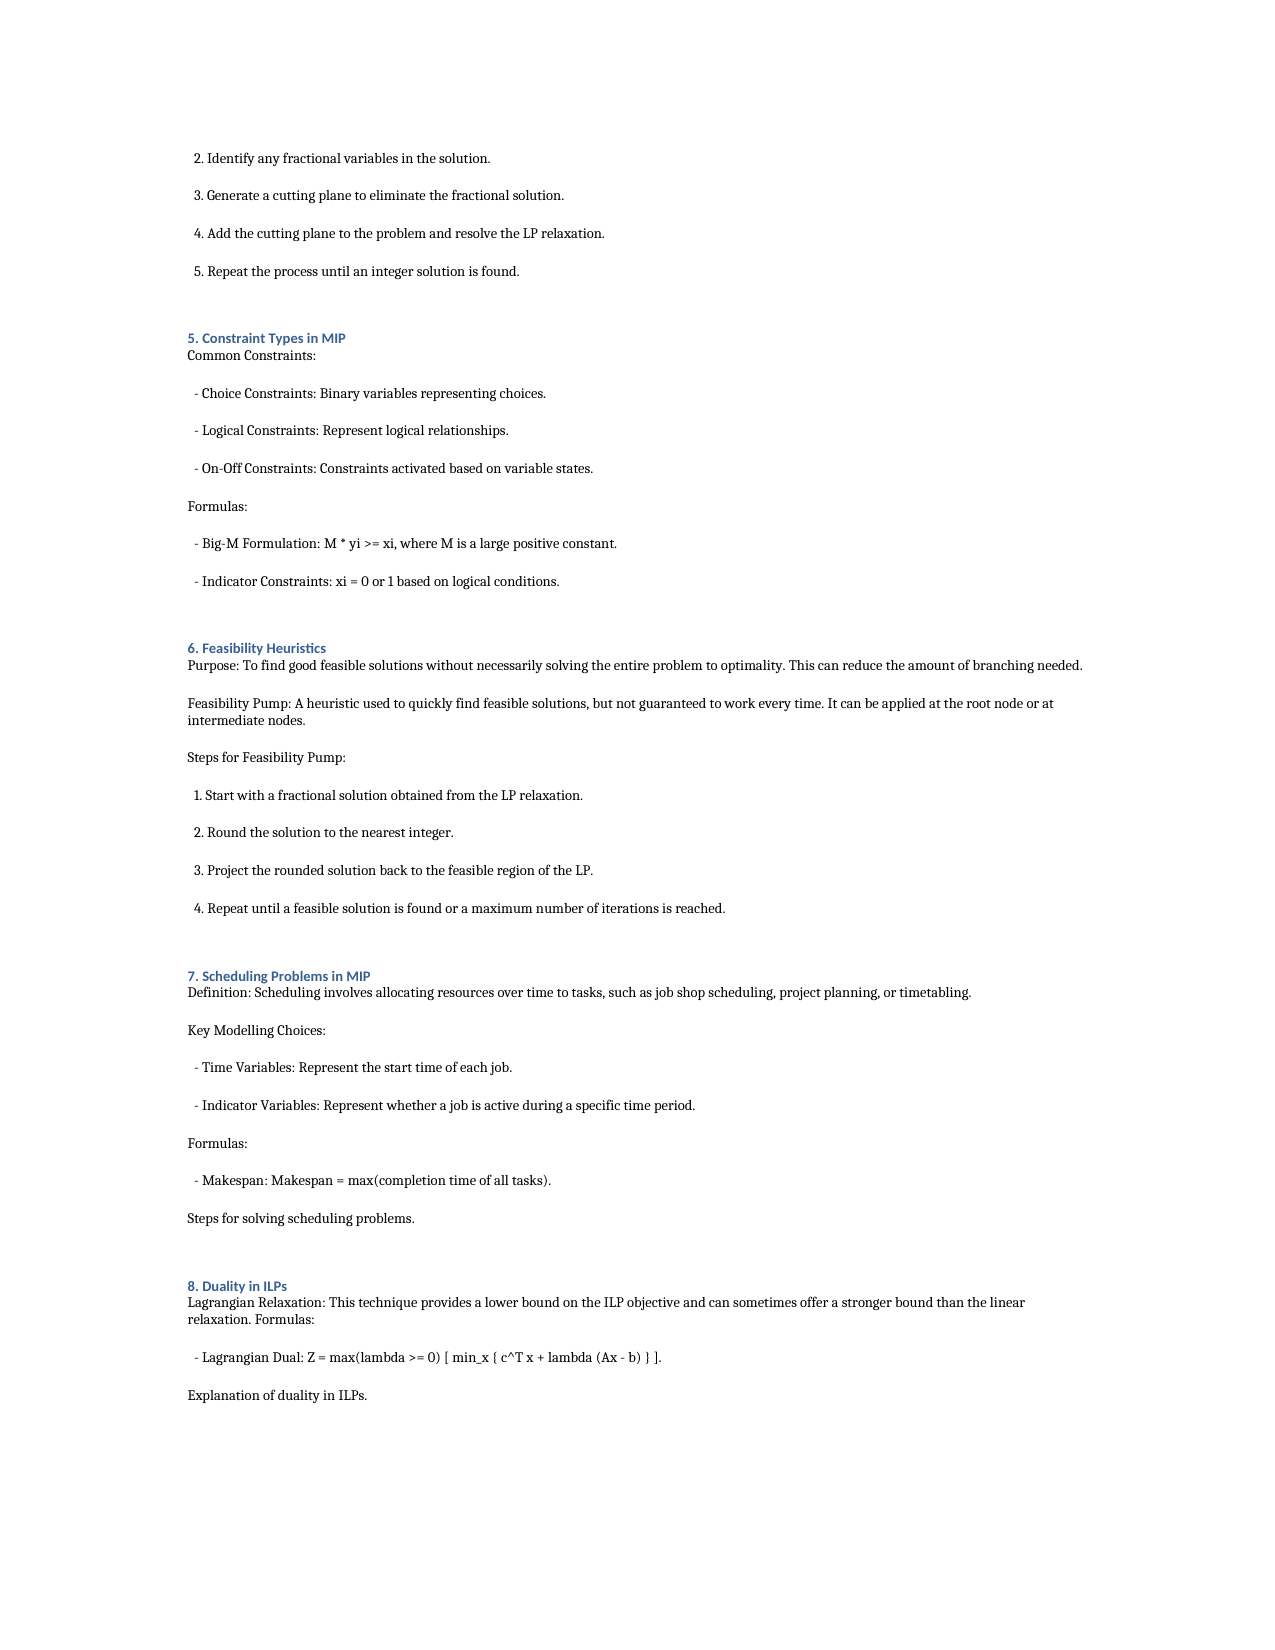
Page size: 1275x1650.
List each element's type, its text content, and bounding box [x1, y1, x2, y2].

text 3. Project the rounded solution back to the feasible region of the LP. [187, 862, 1087, 879]
text - Indicator Constraints: xi = 0 or 1 based on logical conditions. [187, 573, 1087, 590]
text 4. Repeat until a feasible solution is found or a maximum number of iterations is reached. [187, 900, 1087, 917]
text Definition: Scheduling involves allocating resources over time to tasks, such as job shop scheduling, project planning, or timetabling. [187, 984, 1087, 1001]
subtitle 8. Duality in ILPs [187, 1277, 1087, 1295]
subtitle 7. Scheduling Problems in MIP [187, 967, 1087, 984]
text 1. Start with a fractional solution obtained from the LP relaxation. [187, 787, 1087, 804]
text Formulas: [187, 498, 1087, 514]
text Lagrangian Relaxation: This technique provides a lower bound on the ILP objective and can sometimes offer a stronger bound than the linear relaxation. Formulas: [187, 1295, 1087, 1328]
text - Time Variables: Represent the start time of each job. [187, 1060, 1087, 1077]
text - Choice Constraints: Binary variables representing choices. [187, 385, 1087, 402]
text Formulas: [187, 1135, 1087, 1152]
text 2. Identify any fractional variables in the solution. [187, 150, 1087, 167]
subtitle 6. Feasibility Heuristics [187, 640, 1087, 658]
text 5. Repeat the process until an integer solution is found. [187, 263, 1087, 279]
text - Logical Constraints: Represent logical relationships. [187, 423, 1087, 439]
text Purpose: To find good feasible solutions without necessarily solving the entire problem to optimality. This can reduce the amount of branching needed. [187, 658, 1087, 674]
text - On-Off Constraints: Constraints activated based on variable states. [187, 460, 1087, 477]
text 4. Add the cutting plane to the problem and resolve the LP relaxation. [187, 225, 1087, 242]
text - Lagrangian Dual: Z = max(lambda >= 0) [ min_x { c^T x + lambda (Ax - b) } ]. [187, 1349, 1087, 1366]
text - Big-M Formulation: M * yi >= xi, where M is a large positive constant. [187, 535, 1087, 552]
text 2. Round the solution to the nearest integer. [187, 825, 1087, 842]
text - Indicator Variables: Represent whether a job is active during a specific time period. [187, 1097, 1087, 1114]
text Common Constraints: [187, 347, 1087, 364]
text - Makespan: Makespan = max(completion time of all tasks). [187, 1173, 1087, 1189]
text Steps for solving scheduling problems. [187, 1210, 1087, 1227]
text Key Modelling Choices: [187, 1022, 1087, 1039]
text Feasibility Pump: A heuristic used to quickly find feasible solutions, but not guaranteed to work every time. It can be applied at the root node or at intermediate nodes. [187, 695, 1087, 729]
text 3. Generate a cutting plane to eliminate the fractional solution. [187, 188, 1087, 204]
subtitle 5. Constraint Types in MIP [187, 329, 1087, 347]
text Explanation of duality in ILPs. [187, 1387, 1087, 1403]
text Steps for Feasibility Pump: [187, 749, 1087, 766]
